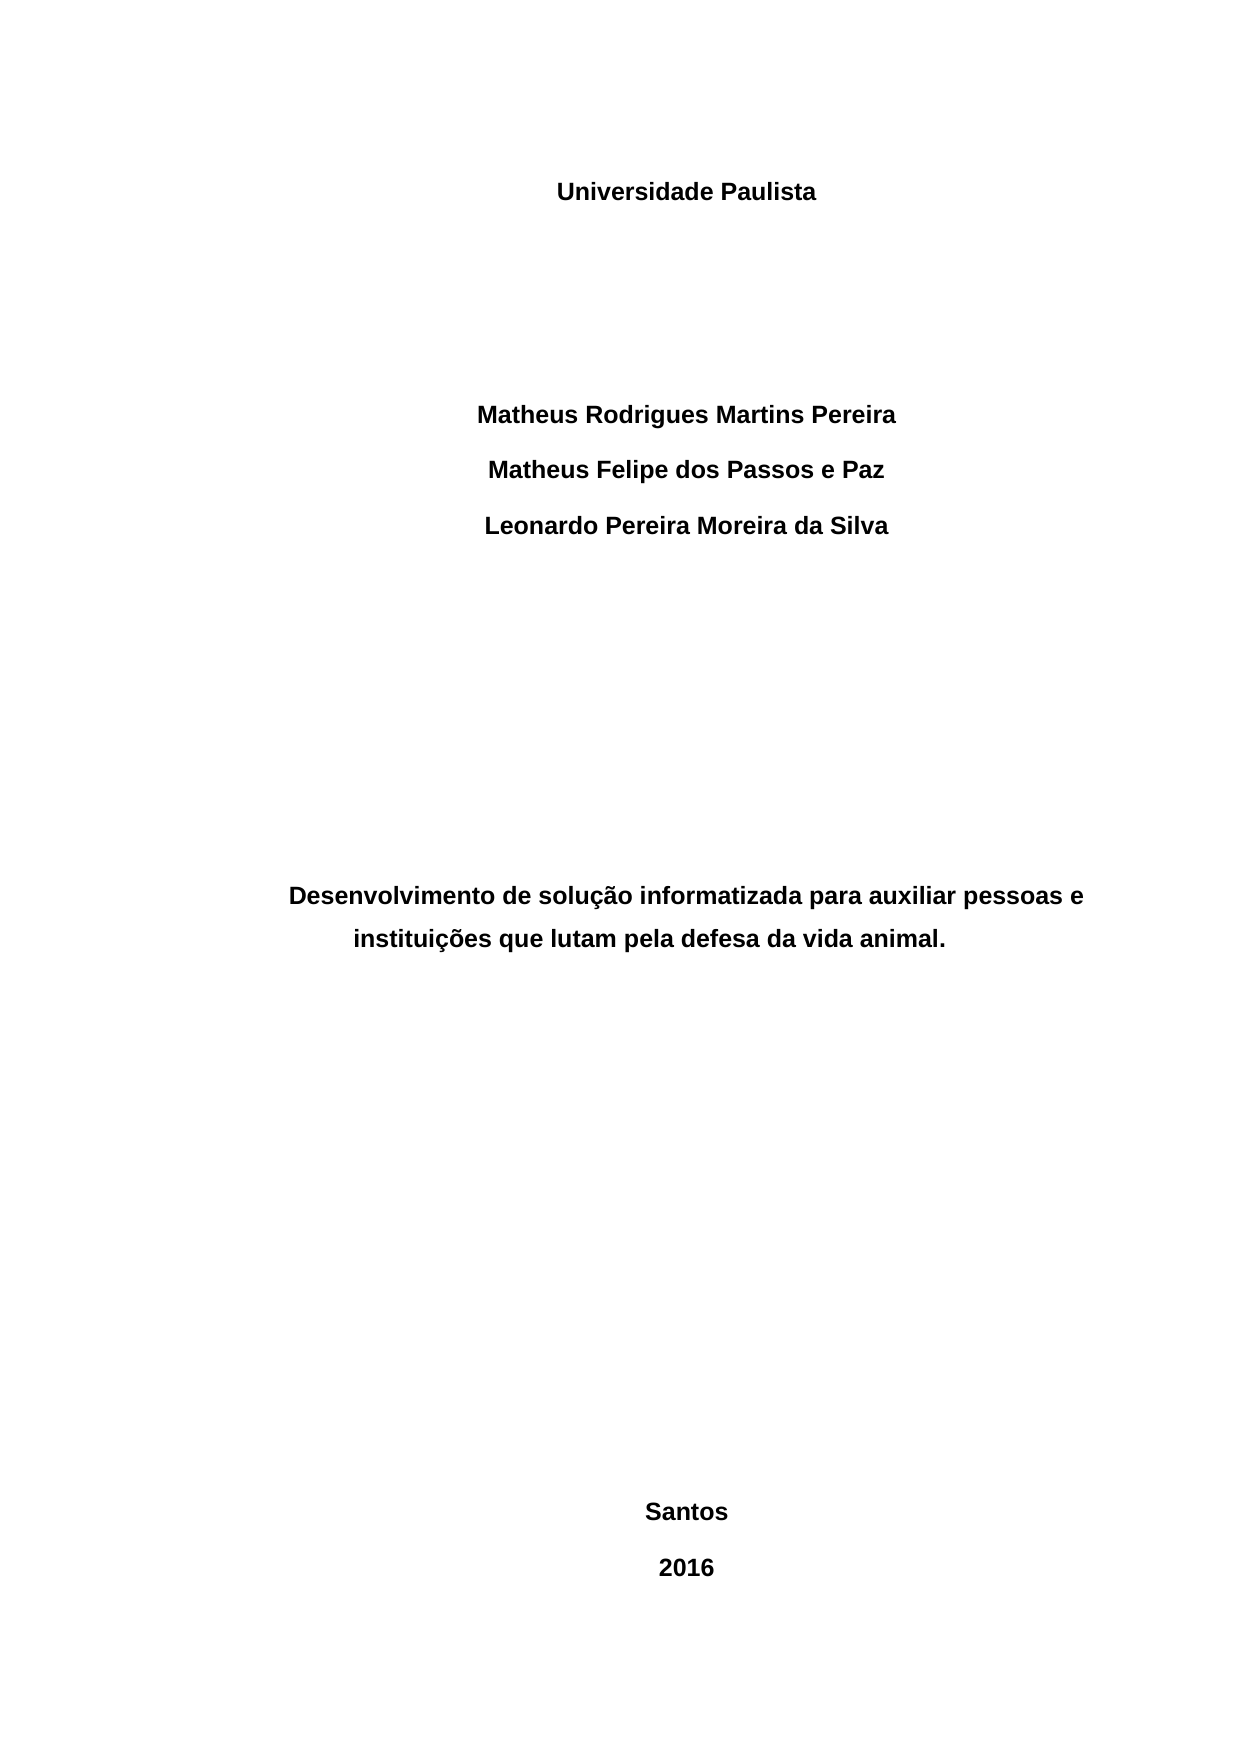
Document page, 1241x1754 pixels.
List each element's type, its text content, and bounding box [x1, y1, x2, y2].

text Desenvolvimento de solução informatizada para auxiliar pessoas e instituições que lutam pela defesa da vida animal. [177, 881, 1122, 953]
text Matheus Rodrigues Martins Pereira [177, 400, 1122, 428]
text 2016 [177, 1553, 1122, 1582]
text Matheus Felipe dos Passos e Paz [177, 455, 1122, 484]
text Universidade Paulista [177, 177, 1122, 206]
text Santos [177, 1497, 1122, 1526]
text Leonardo Pereira Moreira da Silva [177, 511, 1122, 540]
